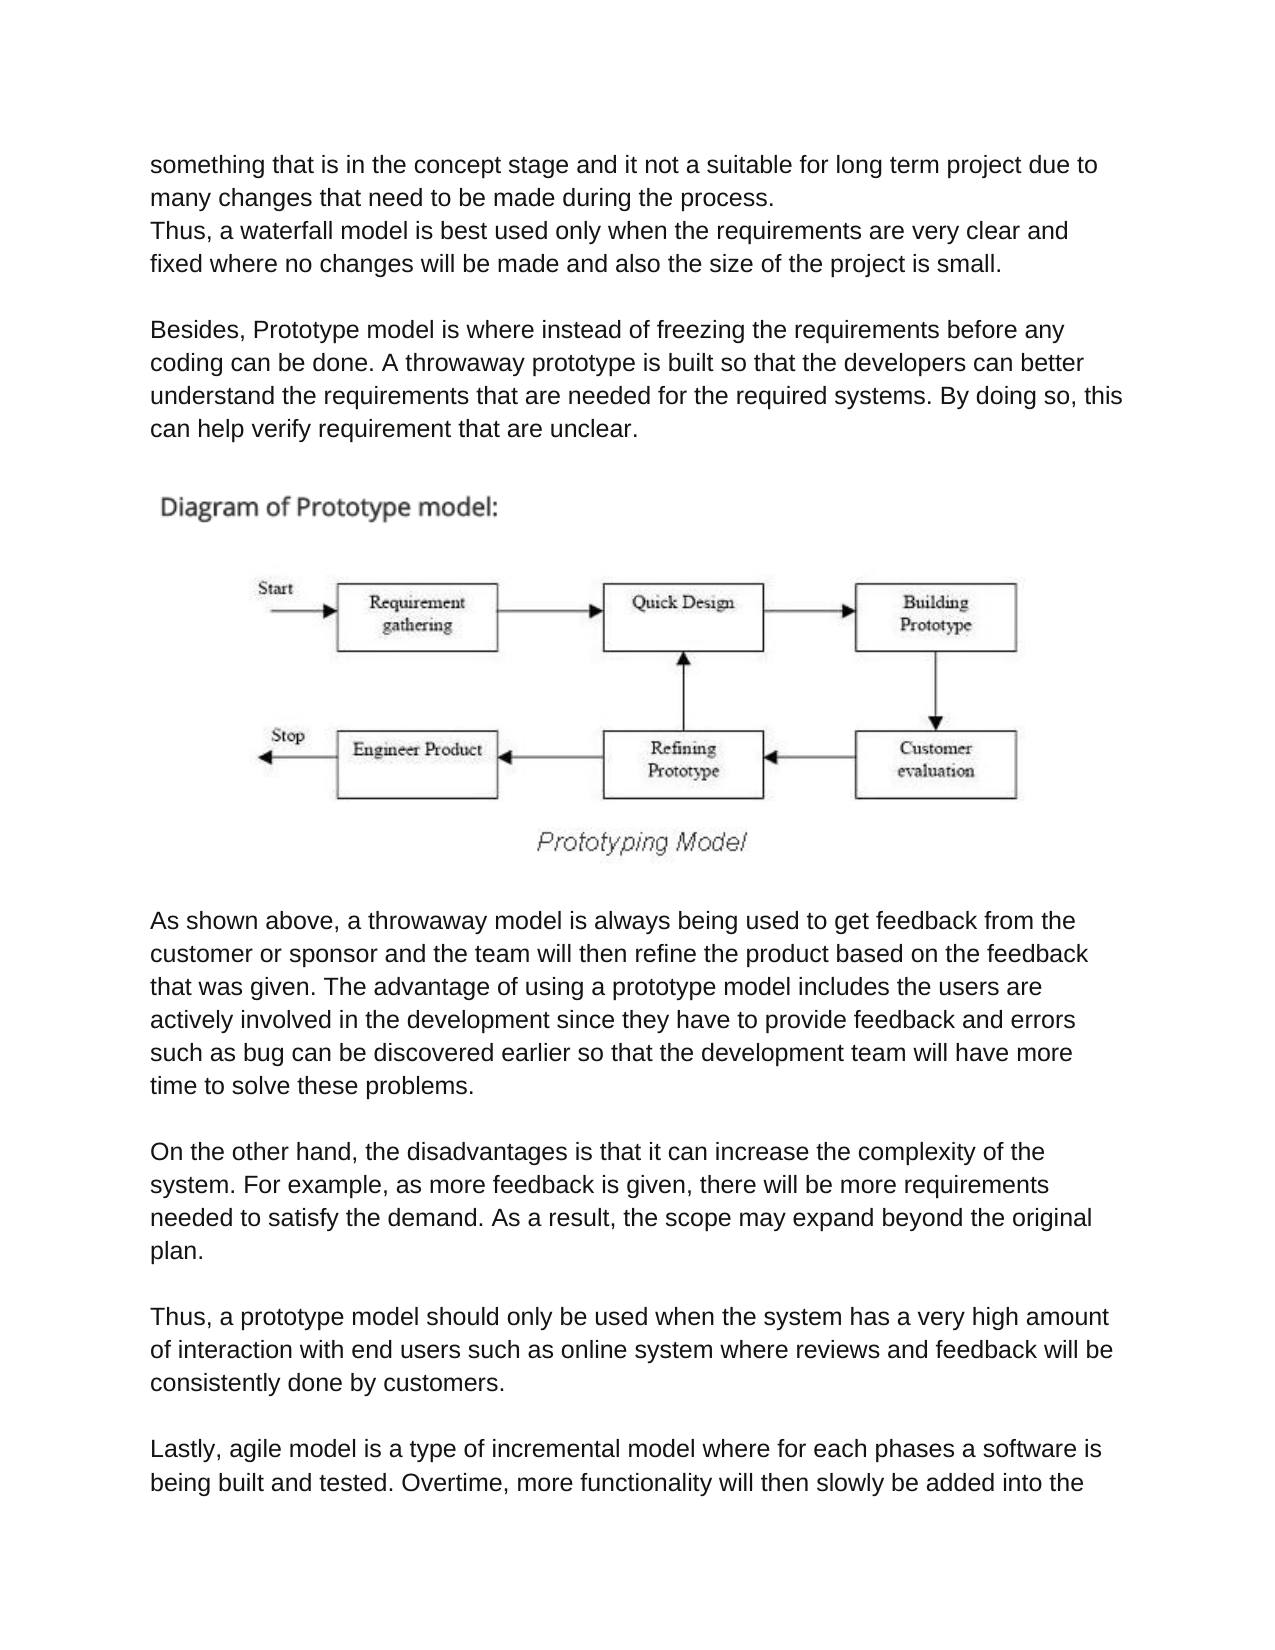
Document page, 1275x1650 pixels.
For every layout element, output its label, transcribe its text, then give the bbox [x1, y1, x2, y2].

text Thus, a prototype model should only be used when the system has a very high amount of interaction with end users such as online system where reviews and feedback will be consistently done by customers. [150, 1302, 1125, 1397]
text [150, 1434, 1125, 1496]
text As shown above, a throwaway model is always being used to get feedback from the customer or sponsor and the team will then refine the product based on the feedback that was given. The advantage of using a prototype model includes the users are actively involved in the development since they have to provide feedback and errors such as bug can be discovered earlier so that the development team will have more time to solve these problems. [150, 906, 1125, 1100]
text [150, 150, 1125, 212]
text Thus, a waterfall model is best used only when the requirements are very clear and fixed where no changes will be made and also the size of the project is small. [150, 216, 1125, 278]
text Besides, Prototype model is where instead of freezing the requirements before any coding can be done. A throwaway prototype is built so that the developers can better understand the requirements that are needed for the required systems. By doing so, this can help verify requirement that are unclear. [150, 315, 1125, 443]
picture [150, 480, 1074, 870]
text On the other hand, the disadvantages is that it can increase the complexity of the system. For example, as more feedback is given, there will be more requirements needed to satisfy the demand. As a result, the scope may expand beyond the original plan. [150, 1137, 1125, 1265]
